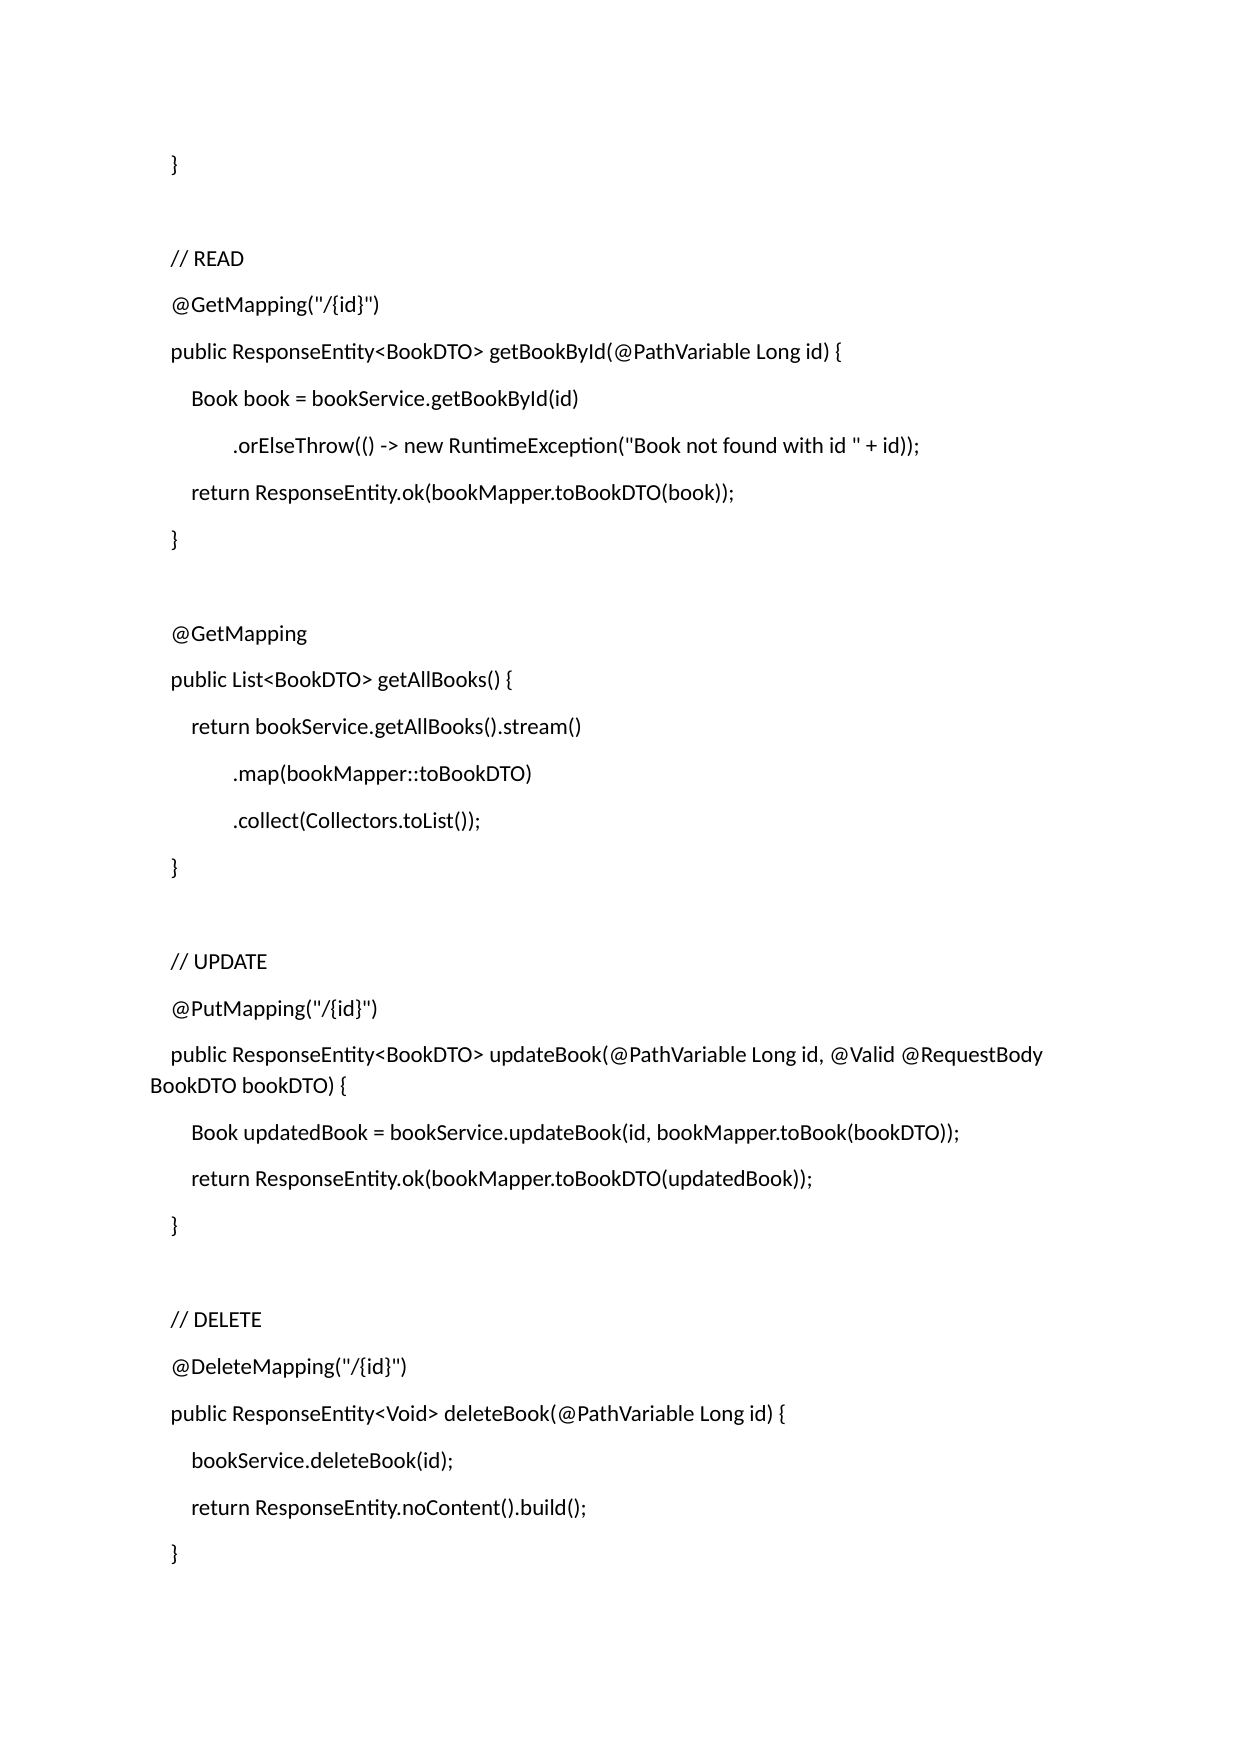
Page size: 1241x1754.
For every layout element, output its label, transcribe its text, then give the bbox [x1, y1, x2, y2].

text public ResponseEntity<Void> deleteBook(@PathVariable Long id) { [150, 1399, 1090, 1427]
text .orElseThrow(() -> new RuntimeException("Book not found with id " + id)); [150, 431, 1090, 459]
text .map(bookMapper::toBookDTO) [150, 759, 1090, 787]
text } [150, 525, 1090, 553]
text public ResponseEntity<BookDTO> updateBook(@PathVariable Long id, @Valid @RequestBody BookDTO bookDTO) { [150, 1041, 1090, 1099]
text return ResponseEntity.ok(bookMapper.toBookDTO(book)); [150, 478, 1090, 506]
text .collect(Collectors.toList()); [150, 806, 1090, 834]
text // DELETE [150, 1305, 1090, 1333]
text Book updatedBook = bookService.updateBook(id, bookMapper.toBook(bookDTO)); [150, 1118, 1090, 1146]
text @GetMapping("/{id}") [150, 291, 1090, 319]
text public ResponseEntity<BookDTO> getBookById(@PathVariable Long id) { [150, 337, 1090, 366]
text return ResponseEntity.ok(bookMapper.toBookDTO(updatedBook)); [150, 1164, 1090, 1193]
text @PutMapping("/{id}") [150, 994, 1090, 1022]
text } [150, 150, 1090, 178]
text public List<BookDTO> getAllBooks() { [150, 666, 1090, 694]
text } [150, 1539, 1090, 1568]
text // READ [150, 244, 1090, 272]
text } [150, 853, 1090, 881]
text @GetMapping [150, 619, 1090, 647]
text return ResponseEntity.noContent().build(); [150, 1493, 1090, 1521]
text @DeleteMapping("/{id}") [150, 1352, 1090, 1380]
text Book book = bookService.getBookById(id) [150, 384, 1090, 412]
text bookService.deleteBook(id); [150, 1446, 1090, 1474]
text // UPDATE [150, 947, 1090, 975]
text return bookService.getAllBooks().stream() [150, 712, 1090, 741]
text } [150, 1211, 1090, 1239]
